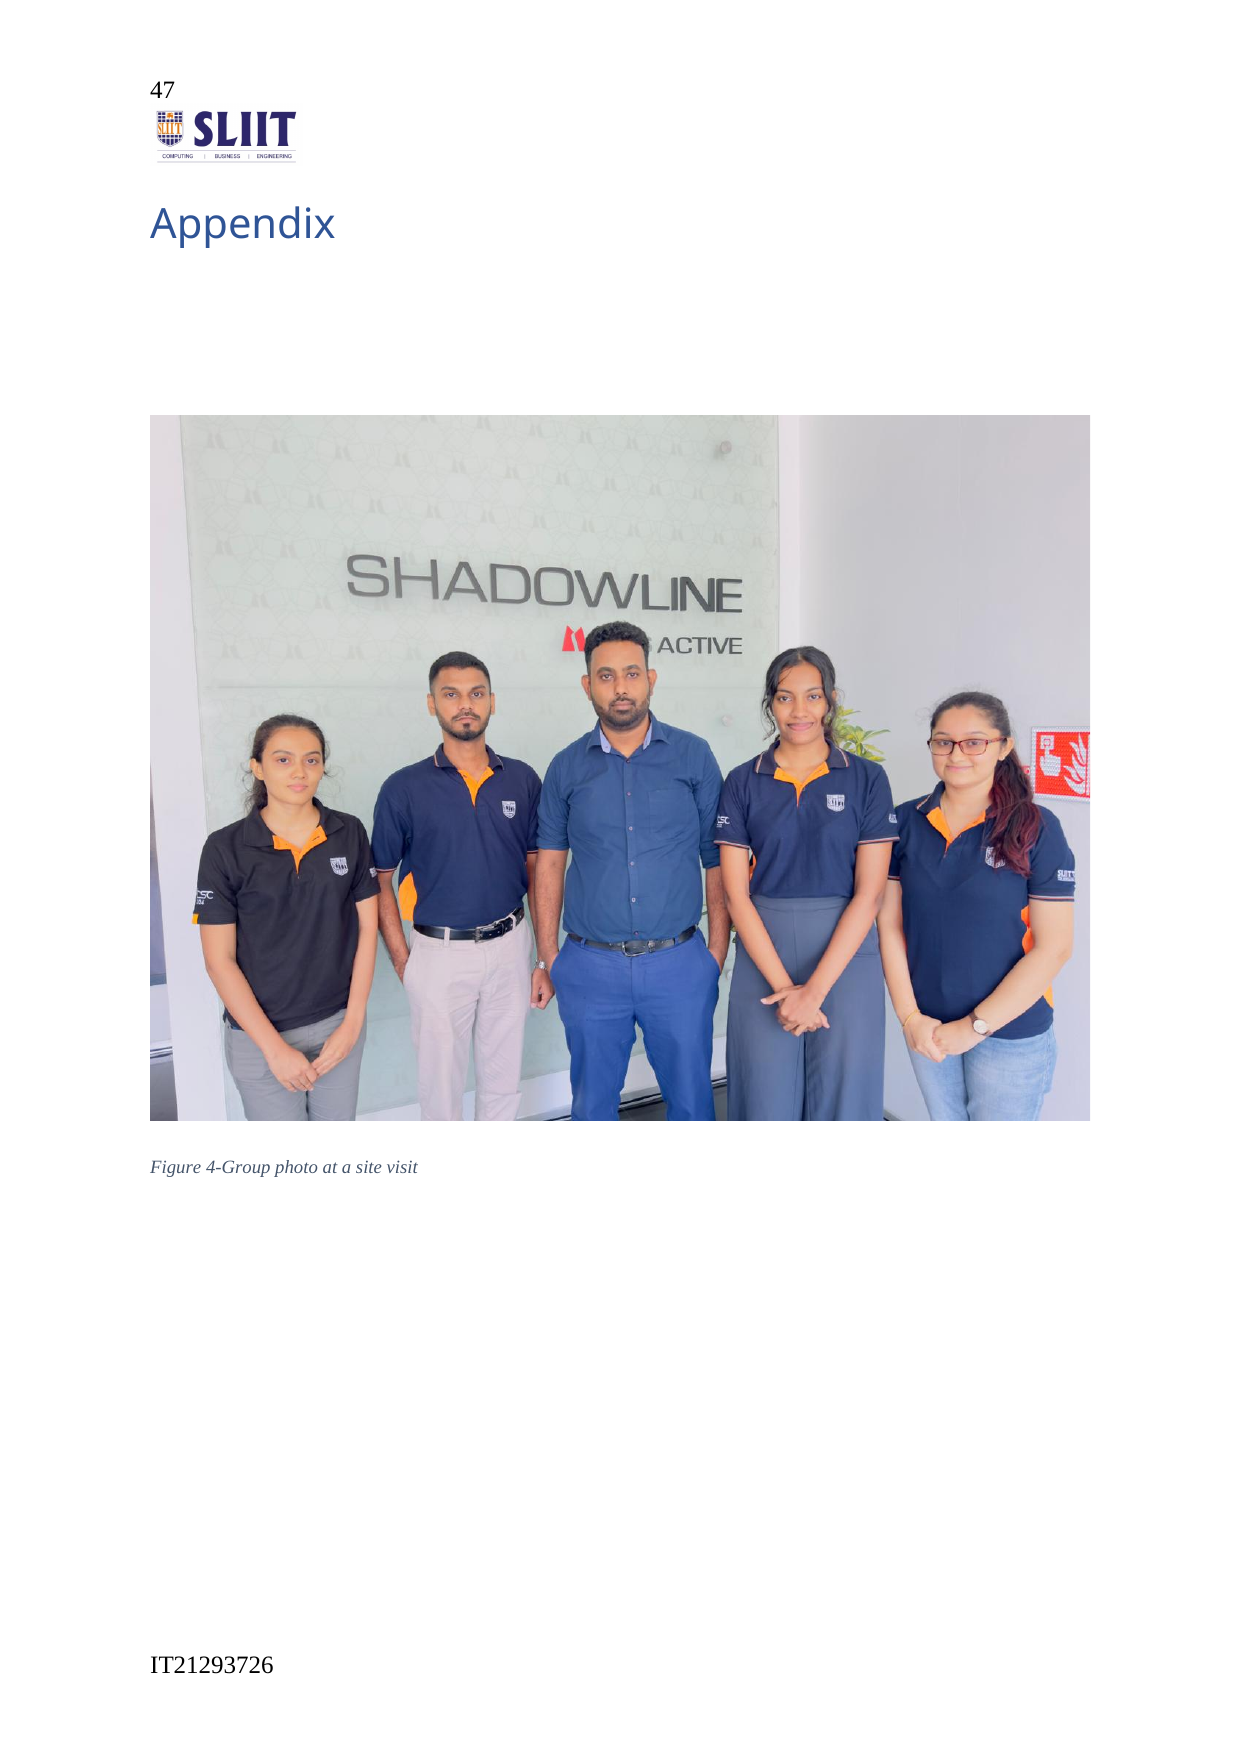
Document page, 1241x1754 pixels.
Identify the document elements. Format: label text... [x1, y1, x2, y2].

picture [150, 415, 1091, 1121]
picture [150, 103, 303, 166]
subtitle Appendix [150, 194, 1090, 251]
text Figure 4-Group photo at a site visit [150, 1156, 1090, 1177]
